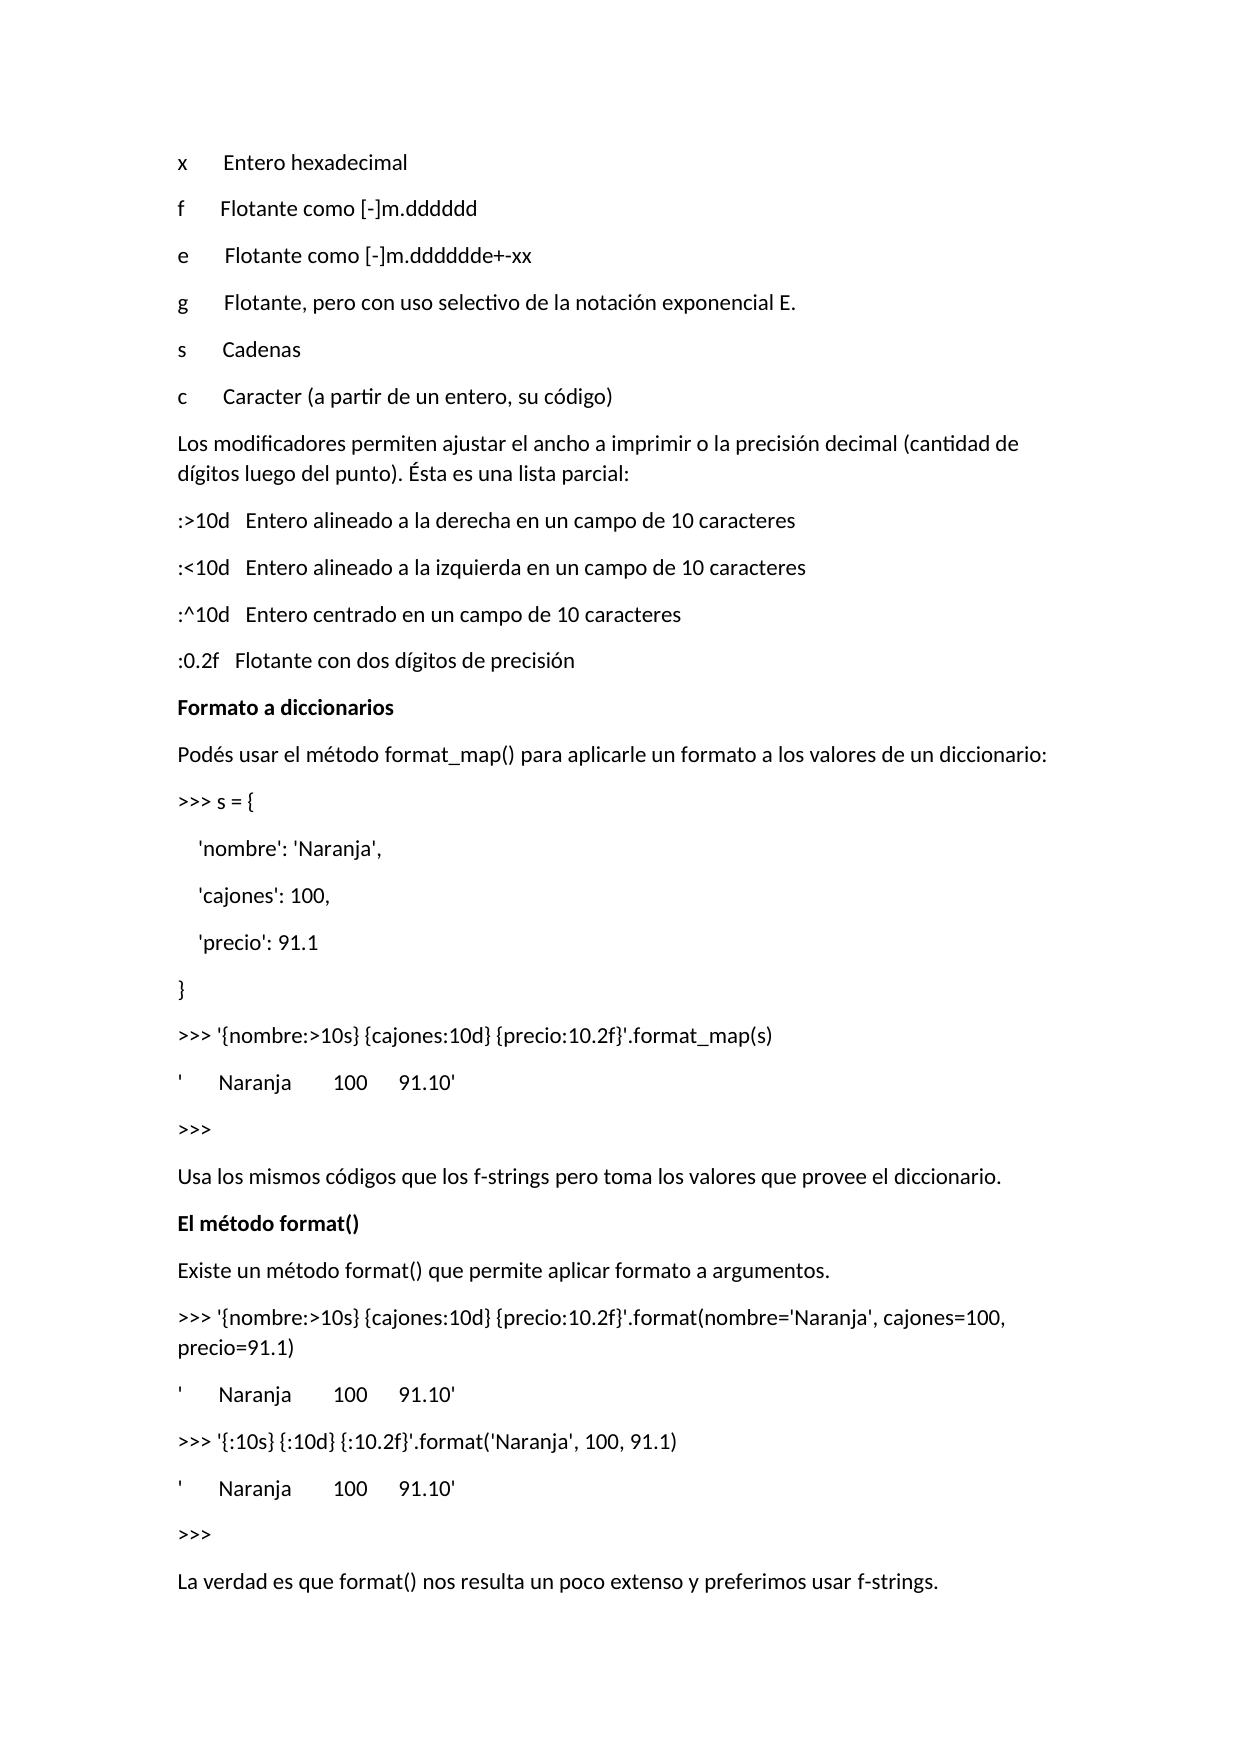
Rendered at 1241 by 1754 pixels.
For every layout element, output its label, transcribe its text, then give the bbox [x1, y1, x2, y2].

text El método format() [177, 1209, 1063, 1237]
text >>> '{nombre:>10s} {cajones:10d} {precio:10.2f}'.format(nombre='Naranja', cajones=100, precio=91.1) [177, 1303, 1063, 1361]
text x Entero hexadecimal [177, 148, 1063, 176]
text 'cajones': 100, [177, 881, 1063, 909]
text >>> '{:10s} {:10d} {:10.2f}'.format('Naranja', 100, 91.1) [177, 1427, 1063, 1455]
text Usa los mismos códigos que los f-strings pero toma los valores que provee el diccionario. [177, 1162, 1063, 1190]
text Formato a diccionarios [177, 693, 1063, 721]
text Existe un método format() que permite aplicar formato a argumentos. [177, 1256, 1063, 1284]
text >>> [177, 1115, 1063, 1143]
text :^10d Entero centrado en un campo de 10 caracteres [177, 600, 1063, 628]
text ' Naranja 100 91.10' [177, 1474, 1063, 1502]
text c Caracter (a partir de un entero, su código) [177, 382, 1063, 410]
text 'nombre': 'Naranja', [177, 834, 1063, 862]
text s Cadenas [177, 335, 1063, 363]
text e Flotante como [-]m.dddddde+-xx [177, 241, 1063, 269]
text ' Naranja 100 91.10' [177, 1068, 1063, 1096]
text :0.2f Flotante con dos dígitos de precisión [177, 647, 1063, 674]
text :>10d Entero alineado a la derecha en un campo de 10 caracteres [177, 506, 1063, 534]
text ' Naranja 100 91.10' [177, 1380, 1063, 1408]
text La verdad es que format() nos resulta un poco extenso y preferimos usar f-strings. [177, 1567, 1063, 1595]
text >>> [177, 1521, 1063, 1548]
text } [177, 975, 1063, 1003]
text :<10d Entero alineado a la izquierda en un campo de 10 caracteres [177, 553, 1063, 581]
text f Flotante como [-]m.dddddd [177, 194, 1063, 222]
text Podés usar el método format_map() para aplicarle un formato a los valores de un diccionario: [177, 740, 1063, 768]
text >>> s = { [177, 787, 1063, 815]
text Los modificadores permiten ajustar el ancho a imprimir o la precisión decimal (cantidad de dígitos luego del punto). Ésta es una lista parcial: [177, 429, 1063, 487]
text g Flotante, pero con uso selectivo de la notación exponencial E. [177, 288, 1063, 316]
text 'precio': 91.1 [177, 928, 1063, 956]
text >>> '{nombre:>10s} {cajones:10d} {precio:10.2f}'.format_map(s) [177, 1022, 1063, 1049]
